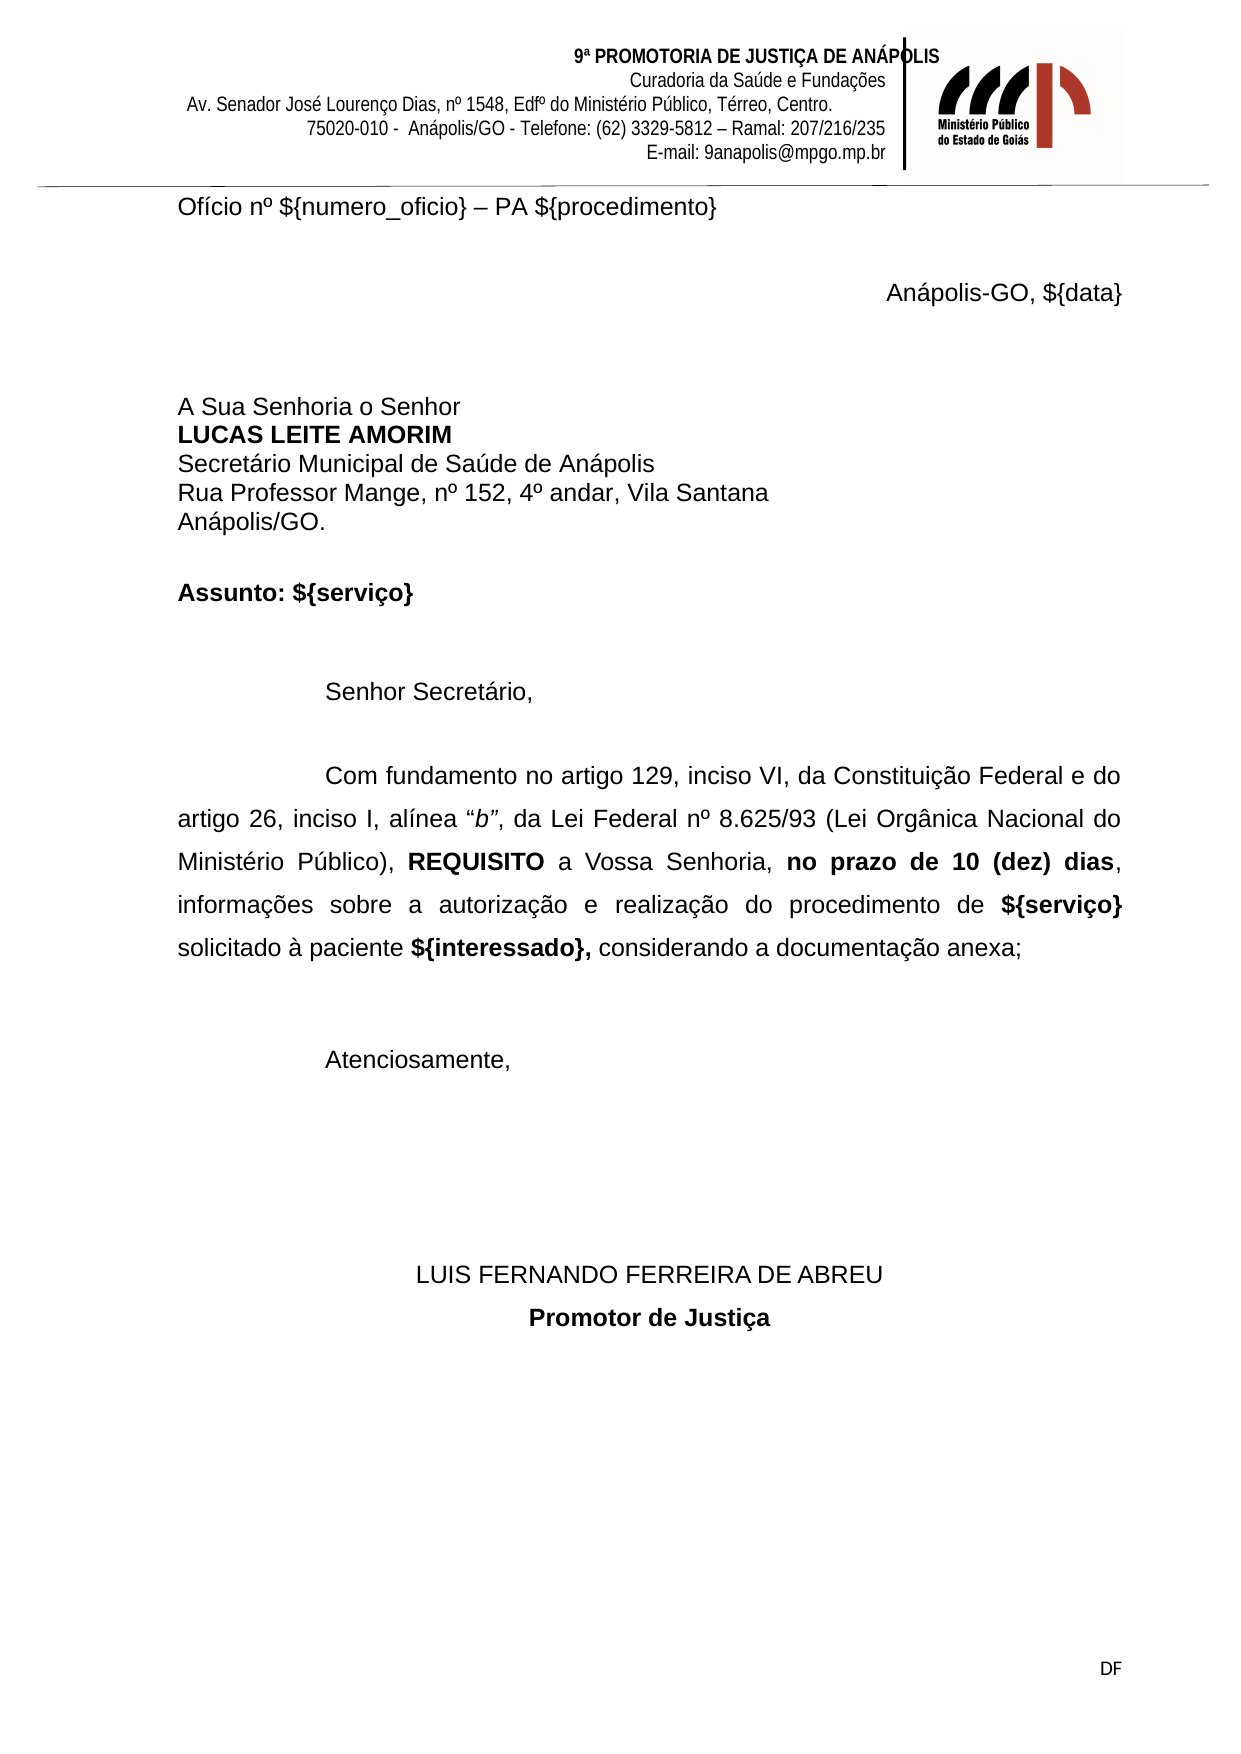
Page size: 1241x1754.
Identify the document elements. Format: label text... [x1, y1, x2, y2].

text A Sua Senhoria o Senhor [177, 392, 1122, 420]
text Secretário Municipal de Saúde de Anápolis [177, 449, 1122, 478]
text Com fundamento no artigo 129, inciso VI, da Constituição Federal e do artigo 26, inciso I, alínea “b”, da Lei Federal nº 8.625/93 (Lei Orgânica Nacional do Ministério Público), REQUISITO a Vossa Senhoria, no prazo de 10 (dez) dias, informações sobre a autorização e realização do procedimento de ${serviço} solicitado à paciente ${interessado}, considerando a documentação anexa; [177, 761, 1122, 962]
text Promotor de Justiça [177, 1303, 1122, 1332]
text LUIS FERNANDO FERREIRA DE ABREU [177, 1260, 1122, 1289]
text Rua Professor Mange, nº 152, 4º andar, Vila Santana [177, 478, 1122, 507]
text Atenciosamente, [177, 1044, 1122, 1073]
text Anápolis/GO. [177, 507, 1122, 535]
text Senhor Secretário, [177, 676, 1122, 705]
picture [905, 26, 1124, 185]
text Ofício nº ${numero_oficio} – PA ${procedimento} [177, 192, 1122, 221]
text Anápolis-GO, ${data} [177, 278, 1122, 306]
text Assunto: ${serviço} [177, 578, 1122, 606]
text LUCAS LEITE AMORIM [177, 420, 1122, 449]
